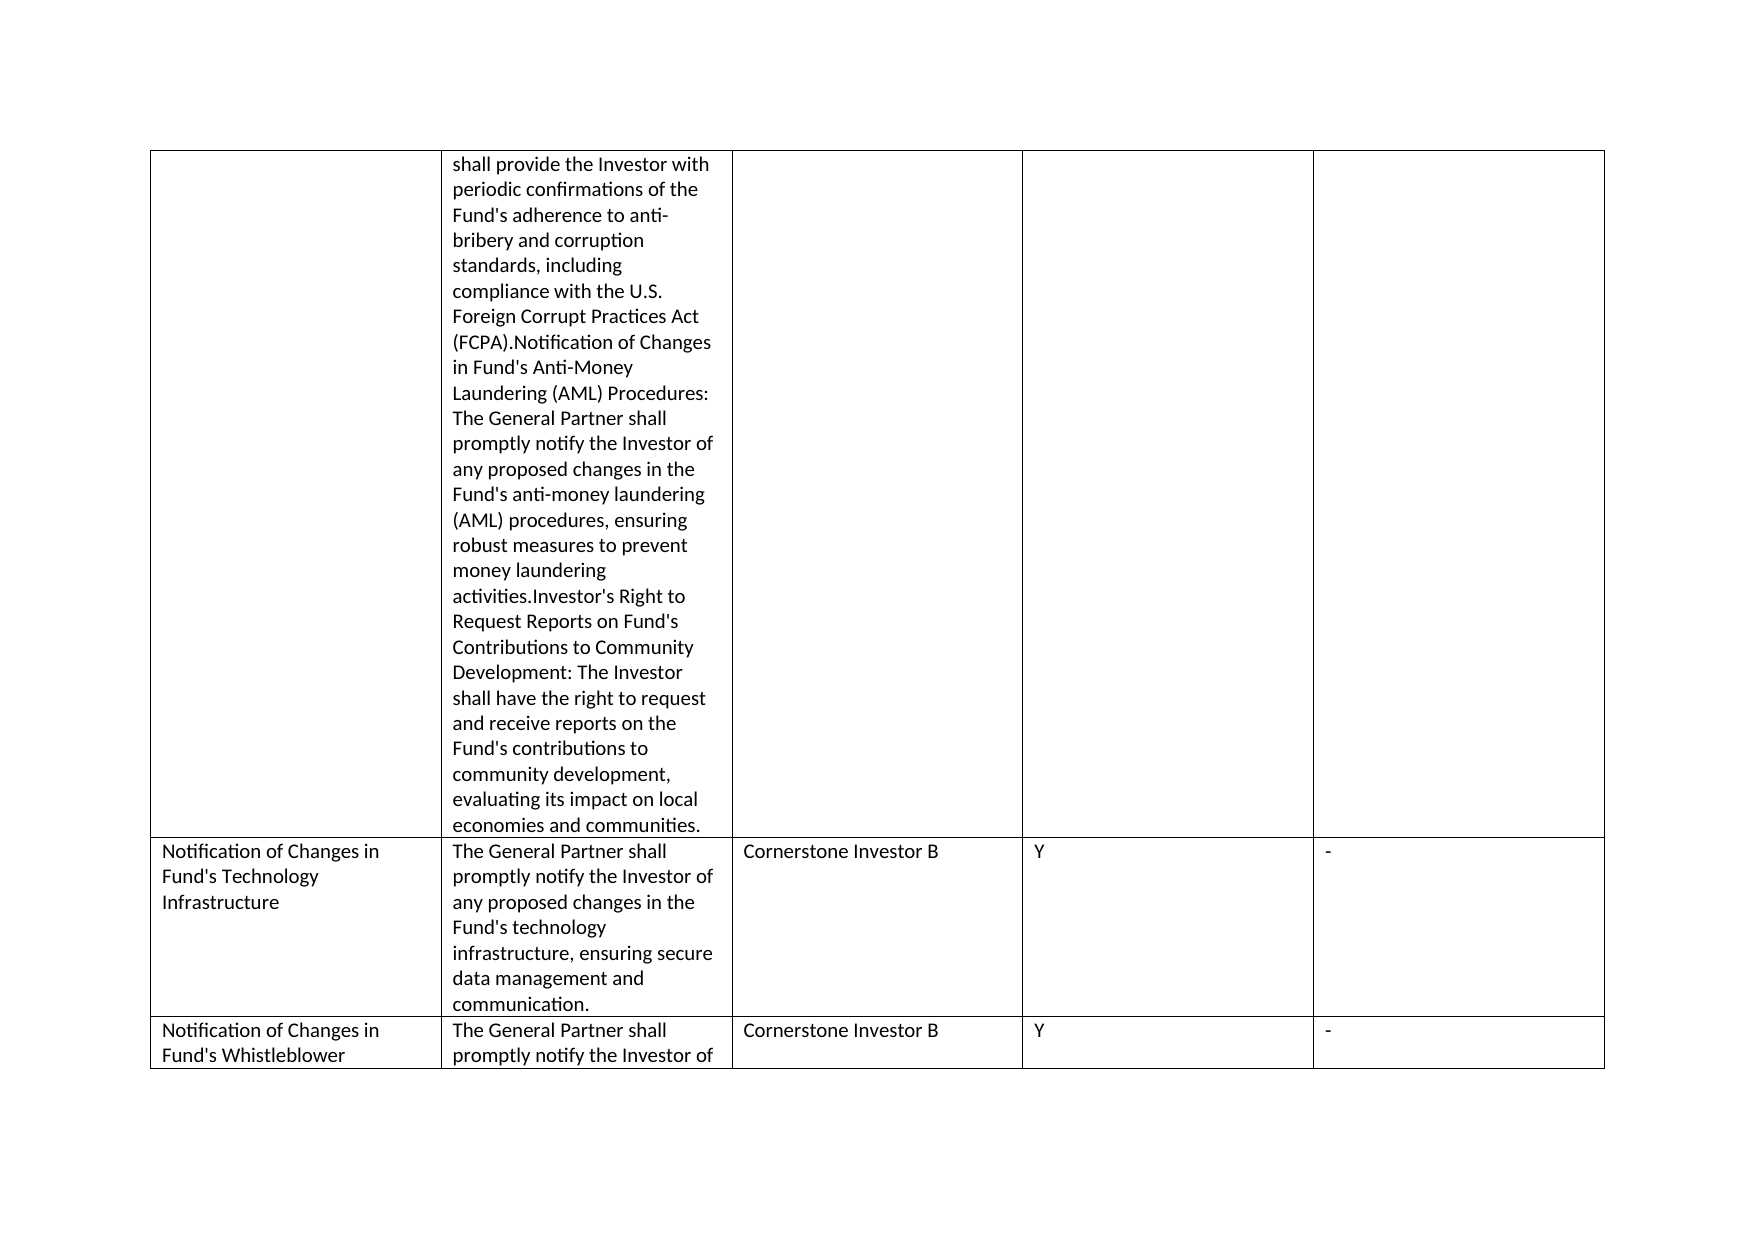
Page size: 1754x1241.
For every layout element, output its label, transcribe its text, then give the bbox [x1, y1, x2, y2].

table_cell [442, 1017, 732, 1068]
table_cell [733, 151, 1022, 837]
table_cell Notification of Changes in Fund's Technology Infrastructure [151, 838, 441, 1016]
table_cell Y [1023, 838, 1313, 1016]
table_cell Cornerstone Investor B [733, 838, 1022, 1016]
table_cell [151, 1017, 441, 1068]
table_cell - [1314, 838, 1604, 1016]
table_cell - [1314, 1017, 1604, 1068]
table_cell - [1314, 151, 1604, 837]
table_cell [733, 1017, 1022, 1068]
table_cell Y [1023, 1017, 1313, 1068]
table_cell Y [1023, 151, 1313, 837]
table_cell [442, 151, 732, 837]
table_cell The General Partner shall promptly notify the Investor of any proposed changes in the Fund's technology infrastructure, ensuring secure data management and communication. [442, 838, 732, 1016]
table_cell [151, 151, 441, 837]
